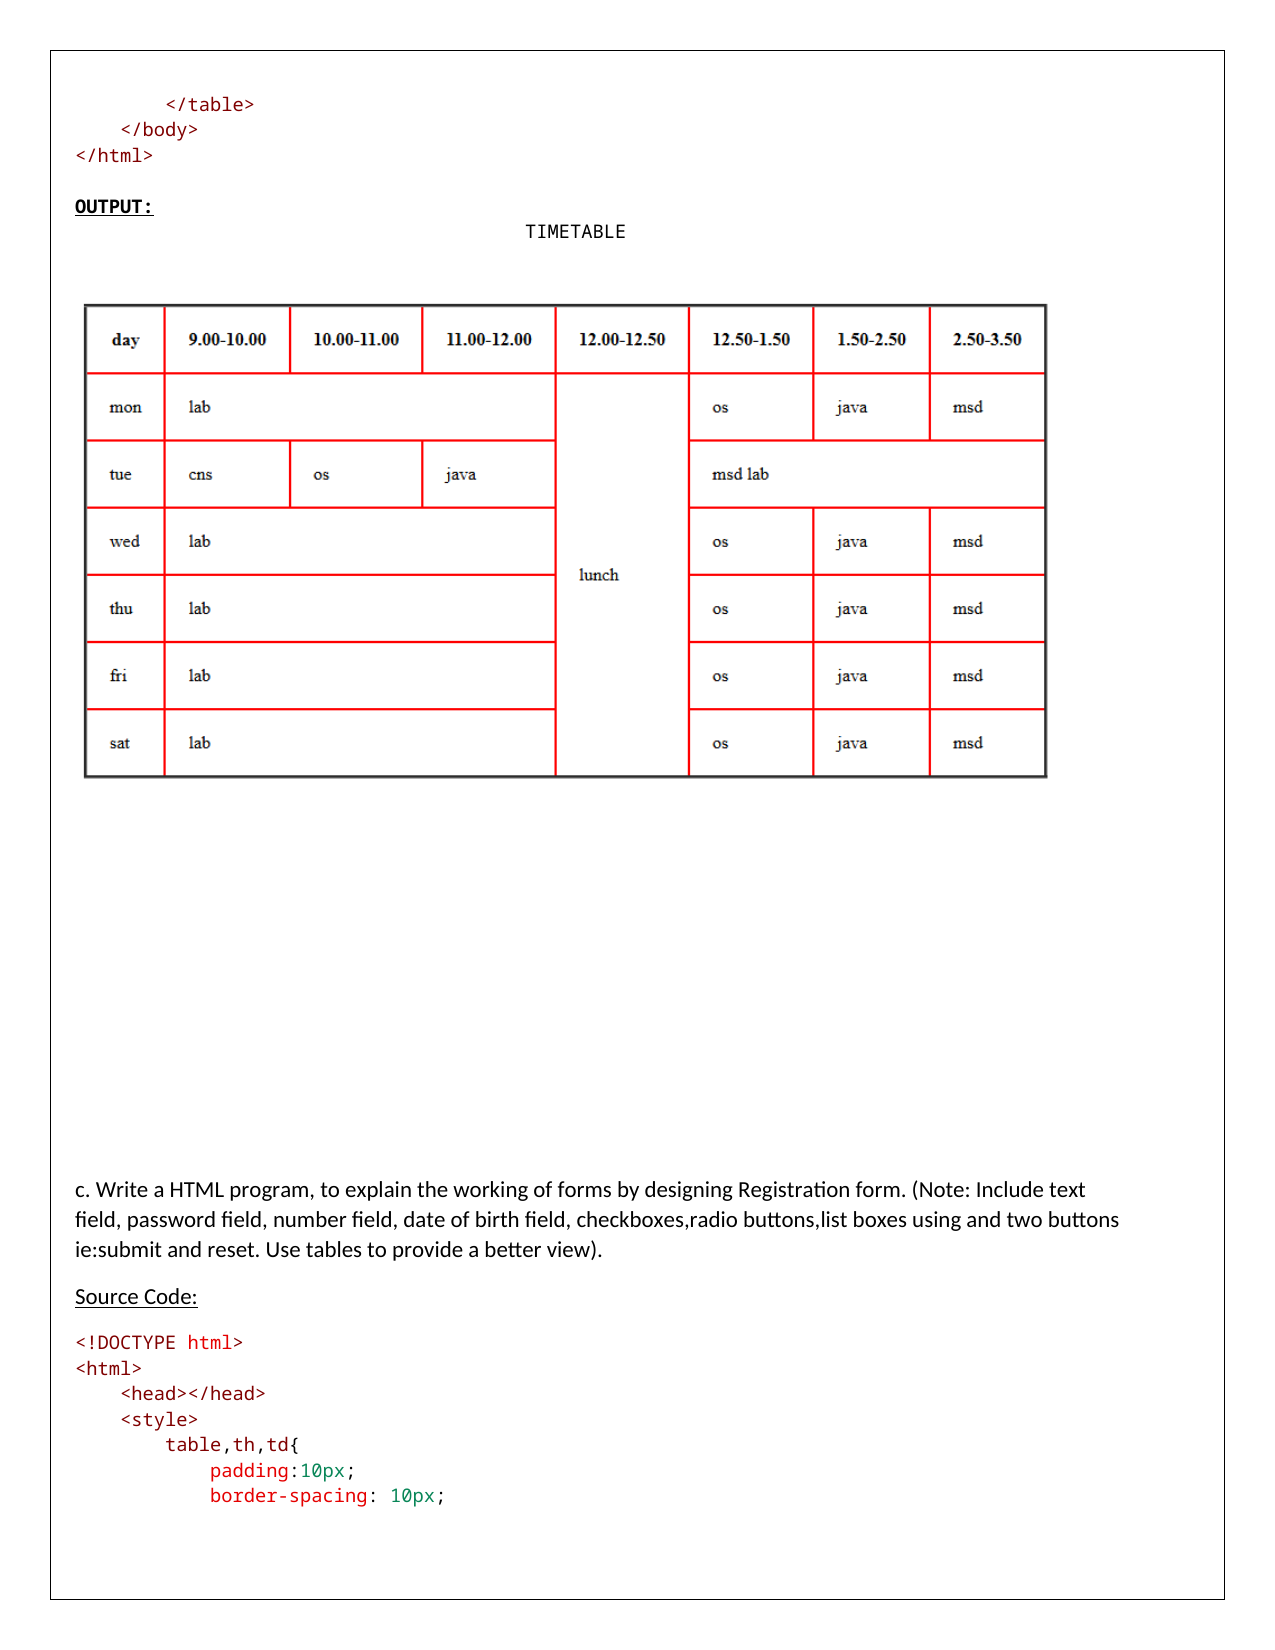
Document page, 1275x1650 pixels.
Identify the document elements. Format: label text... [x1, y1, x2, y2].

text Source Code: [75, 1282, 1125, 1311]
text padding:10px; [75, 1457, 1125, 1482]
text <style> [75, 1406, 1125, 1431]
text <html> [75, 1355, 1125, 1380]
picture [75, 295, 1125, 866]
text <!DOCTYPE html> [75, 1329, 1125, 1355]
text </table> [75, 91, 1125, 117]
text OUTPUT: [75, 193, 1125, 219]
text table,th,td{ [75, 1431, 1125, 1457]
text </html> [75, 142, 1125, 168]
text <head></head> [75, 1380, 1125, 1406]
text </body> [75, 117, 1125, 142]
text TIMETABLE [450, 219, 1125, 244]
text border-spacing: 10px; [75, 1482, 1125, 1508]
text c. Write a HTML program, to explain the working of forms by designing Registration form. (Note: Include text field, password field, number field, date of birth field, checkboxes,radio buttons,list boxes using and two buttons ie:submit and reset. Use tables to provide a better view). [75, 1175, 1125, 1264]
